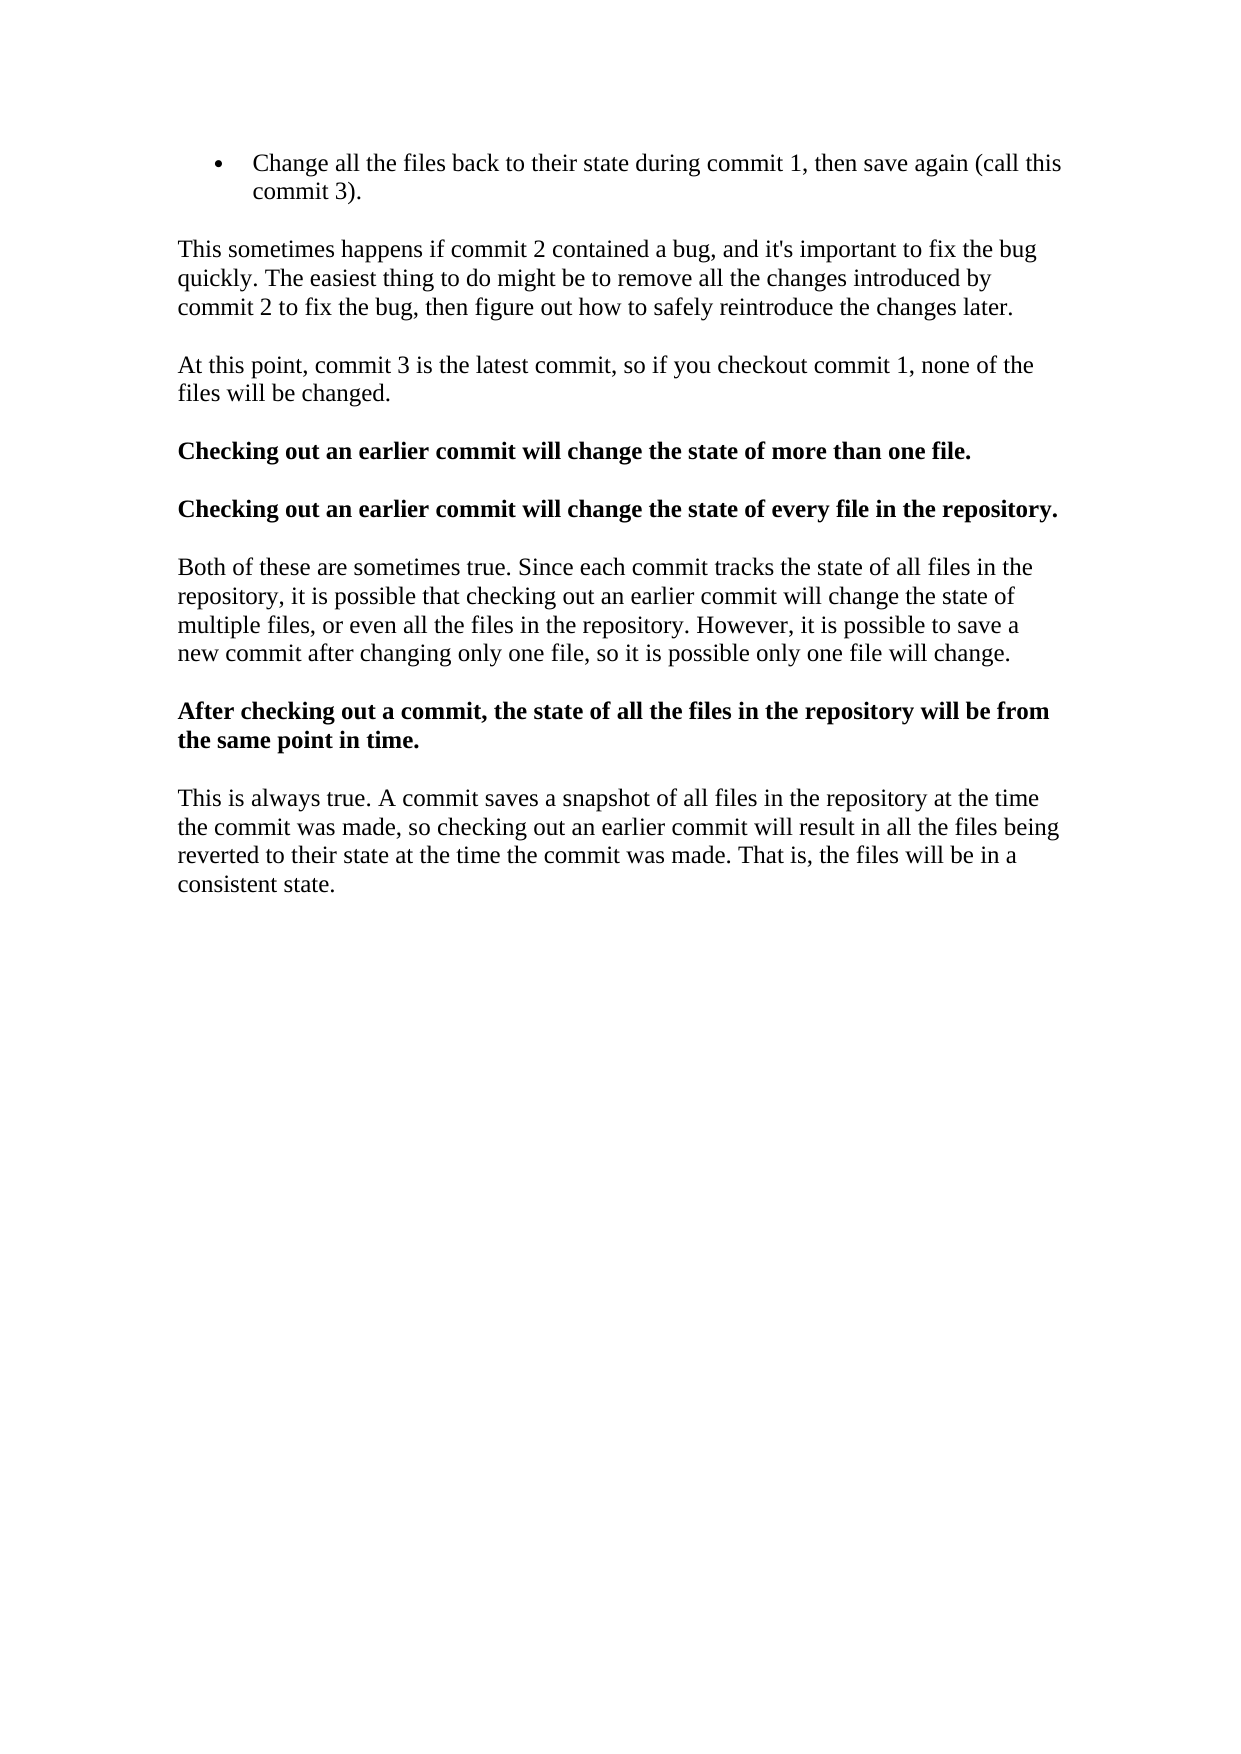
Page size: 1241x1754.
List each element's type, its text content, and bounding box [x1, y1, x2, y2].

text Both of these are sometimes true. Since each commit tracks the state of all files in the repository, it is possible that checking out an earlier commit will change the state of multiple files, or even all the files in the repository. However, it is possible to save a new commit after changing only one file, so it is possible only one file will change. [177, 552, 1063, 667]
text Checking out an earlier commit will change the state of more than one file. [177, 436, 1063, 465]
list Change all the files back to their state during commit 1, then save again (call this commit 3). [215, 148, 1063, 205]
text At this point, commit 3 is the latest commit, so if you checkout commit 1, none of the files will be changed. [177, 350, 1063, 407]
text This sometimes happens if commit 2 contained a bug, and it's important to fix the bug quickly. The easiest thing to do might be to remove all the changes introduced by commit 2 to fix the bug, then figure out how to safely reintroduce the changes later. [177, 234, 1063, 321]
text Checking out an earlier commit will change the state of every file in the repository. [177, 494, 1063, 523]
text After checking out a commit, the state of all the files in the repository will be from the same point in time. [177, 696, 1063, 754]
text This is always true. A commit saves a snapshot of all files in the repository at the time the commit was made, so checking out an earlier commit will result in all the files being reverted to their state at the time the commit was made. That is, the files will be in a consistent state. [177, 783, 1063, 898]
